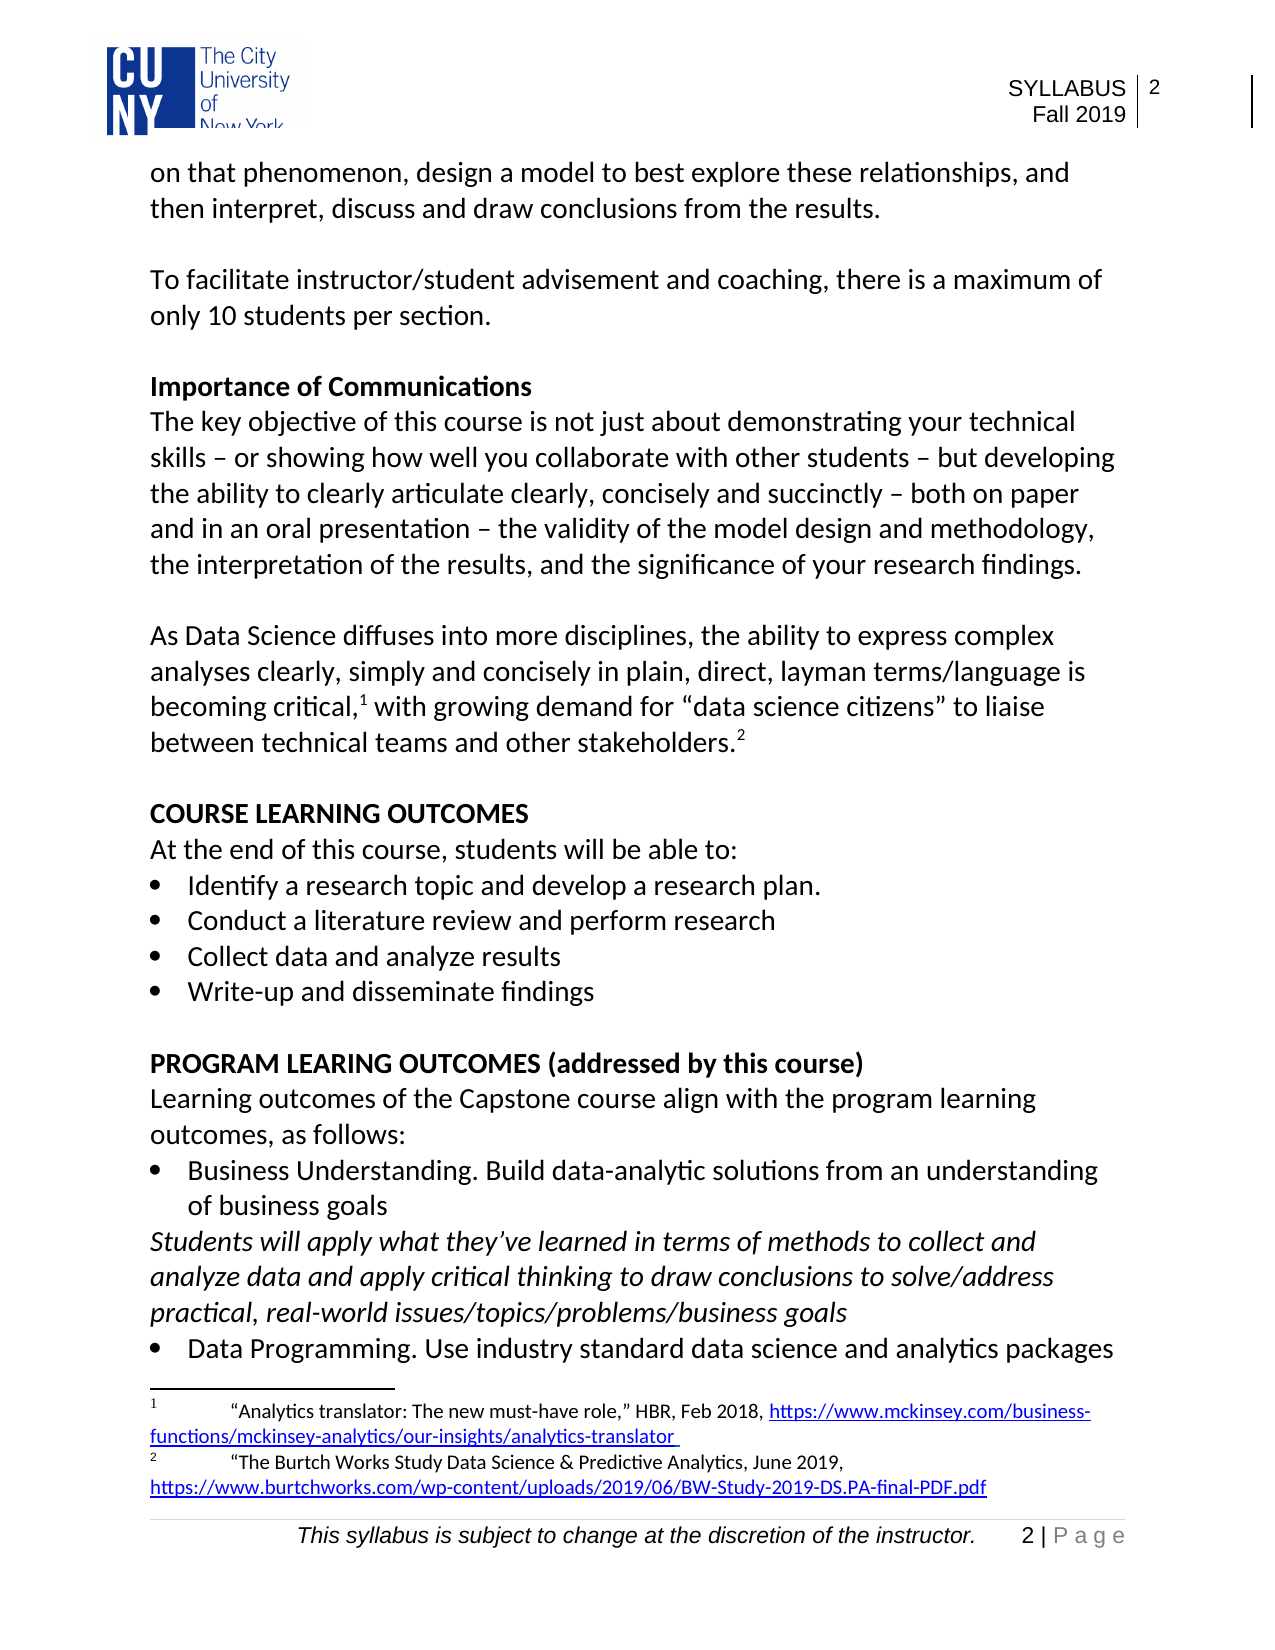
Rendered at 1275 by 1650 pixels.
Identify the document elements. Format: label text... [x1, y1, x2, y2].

text The key objective of this course is not just about demonstrating your technical skills – or showing how well you collaborate with other students – but developing the ability to clearly articulate clearly, concisely and succinctly – both on paper and in an oral presentation – the validity of the model design and methodology, the interpretation of the results, and the significance of your research findings. [150, 403, 1125, 582]
list Collect data and analyze results [150, 938, 1125, 973]
text Students will apply what they’ve learned in terms of methods to collect and analyze data and apply critical thinking to draw conclusions to solve/address practical, real-world issues/topics/problems/business goals [150, 1223, 1125, 1330]
list Write-up and disseminate findings [150, 973, 1125, 1009]
text Importance of Communications [150, 368, 1125, 403]
list Business Understanding. Build data-analytic solutions from an understanding of business goals [150, 1152, 1125, 1223]
list Data Programming. Use industry standard data science and analytics packages [150, 1330, 1125, 1365]
text PROGRAM LEARING OUTCOMES (addressed by this course) [150, 1045, 1125, 1080]
list Identify a research topic and develop a research plan. [150, 867, 1125, 902]
picture [89, 36, 307, 143]
list Conduct a literature review and perform research [150, 902, 1125, 938]
text Learning outcomes of the Capstone course align with the program learning outcomes, as follows: [406, 1080, 1125, 1152]
text At the end of this course, students will be able to: [150, 831, 1125, 867]
text To facilitate instructor/student advisement and coaching, there is a maximum of only 10 students per section. [150, 261, 1125, 332]
text As Data Science diffuses into more disciplines, the ability to express complex analyses clearly, simply and concisely in plain, direct, layman terms/language is becoming critical, with growing demand for “data science citizens” to liaise between technical teams and other stakeholders. [150, 617, 1125, 760]
text COURSE LEARNING OUTCOMES [150, 795, 1125, 831]
